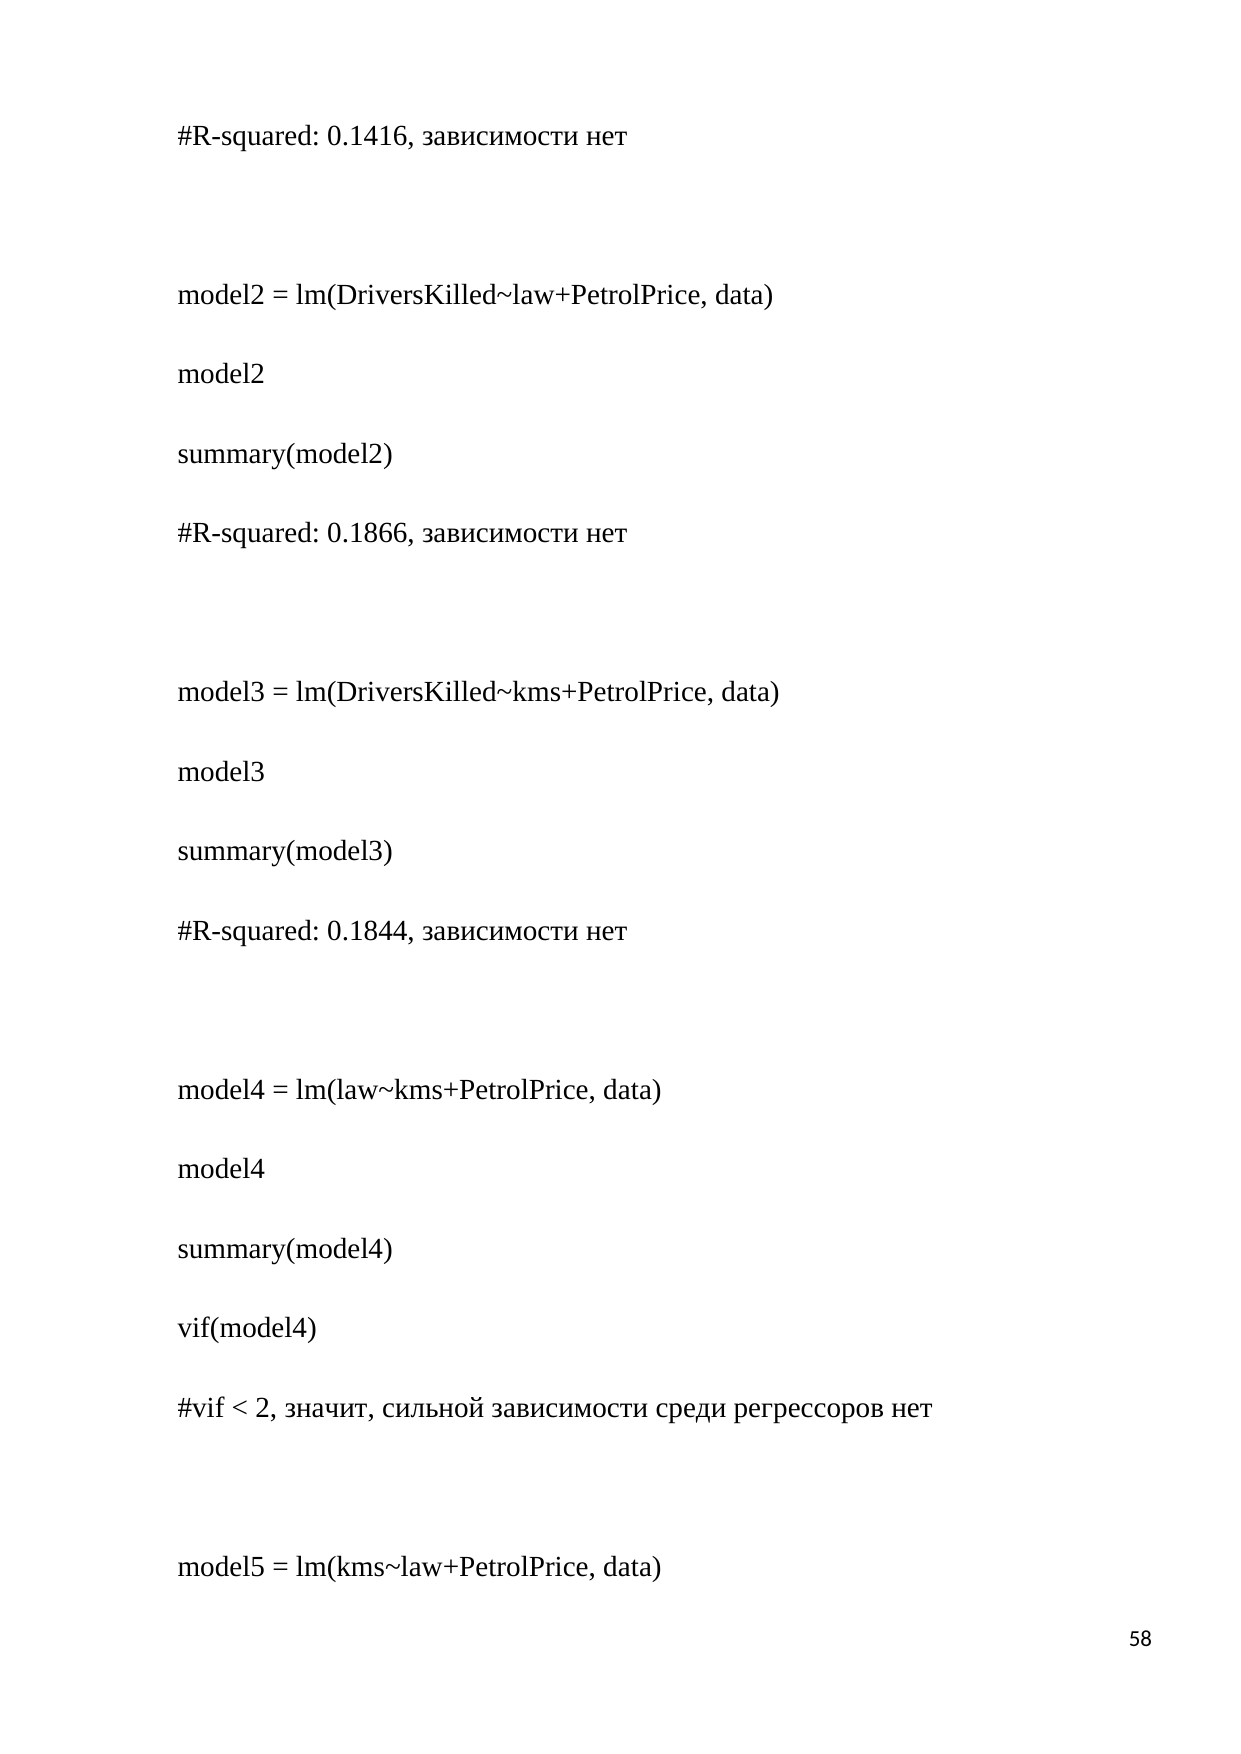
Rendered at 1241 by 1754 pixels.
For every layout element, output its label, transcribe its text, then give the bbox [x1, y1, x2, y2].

text model4 [177, 1151, 1152, 1185]
text summary(model3) [177, 833, 1152, 867]
text model3 [177, 754, 1152, 787]
text model3 = lm(DriversKilled~kms+PetrolPrice, data) [177, 674, 1152, 708]
text summary(model2) [177, 436, 1152, 469]
text #R-squared: 0.1866, зависимости нет [177, 516, 1152, 549]
text model2 [177, 357, 1152, 390]
text summary(model4) [177, 1231, 1152, 1264]
text vif(model4) [177, 1310, 1152, 1344]
text model2 = lm(DriversKilled~law+PetrolPrice, data) [177, 277, 1152, 311]
text #R-squared: 0.1416, зависимости нет [177, 118, 1152, 152]
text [177, 1390, 1152, 1423]
text model4 = lm(law~kms+PetrolPrice, data) [177, 1072, 1152, 1105]
text model5 = lm(kms~law+PetrolPrice, data) [177, 1549, 1152, 1582]
text #R-squared: 0.1844, зависимости нет [177, 913, 1152, 946]
